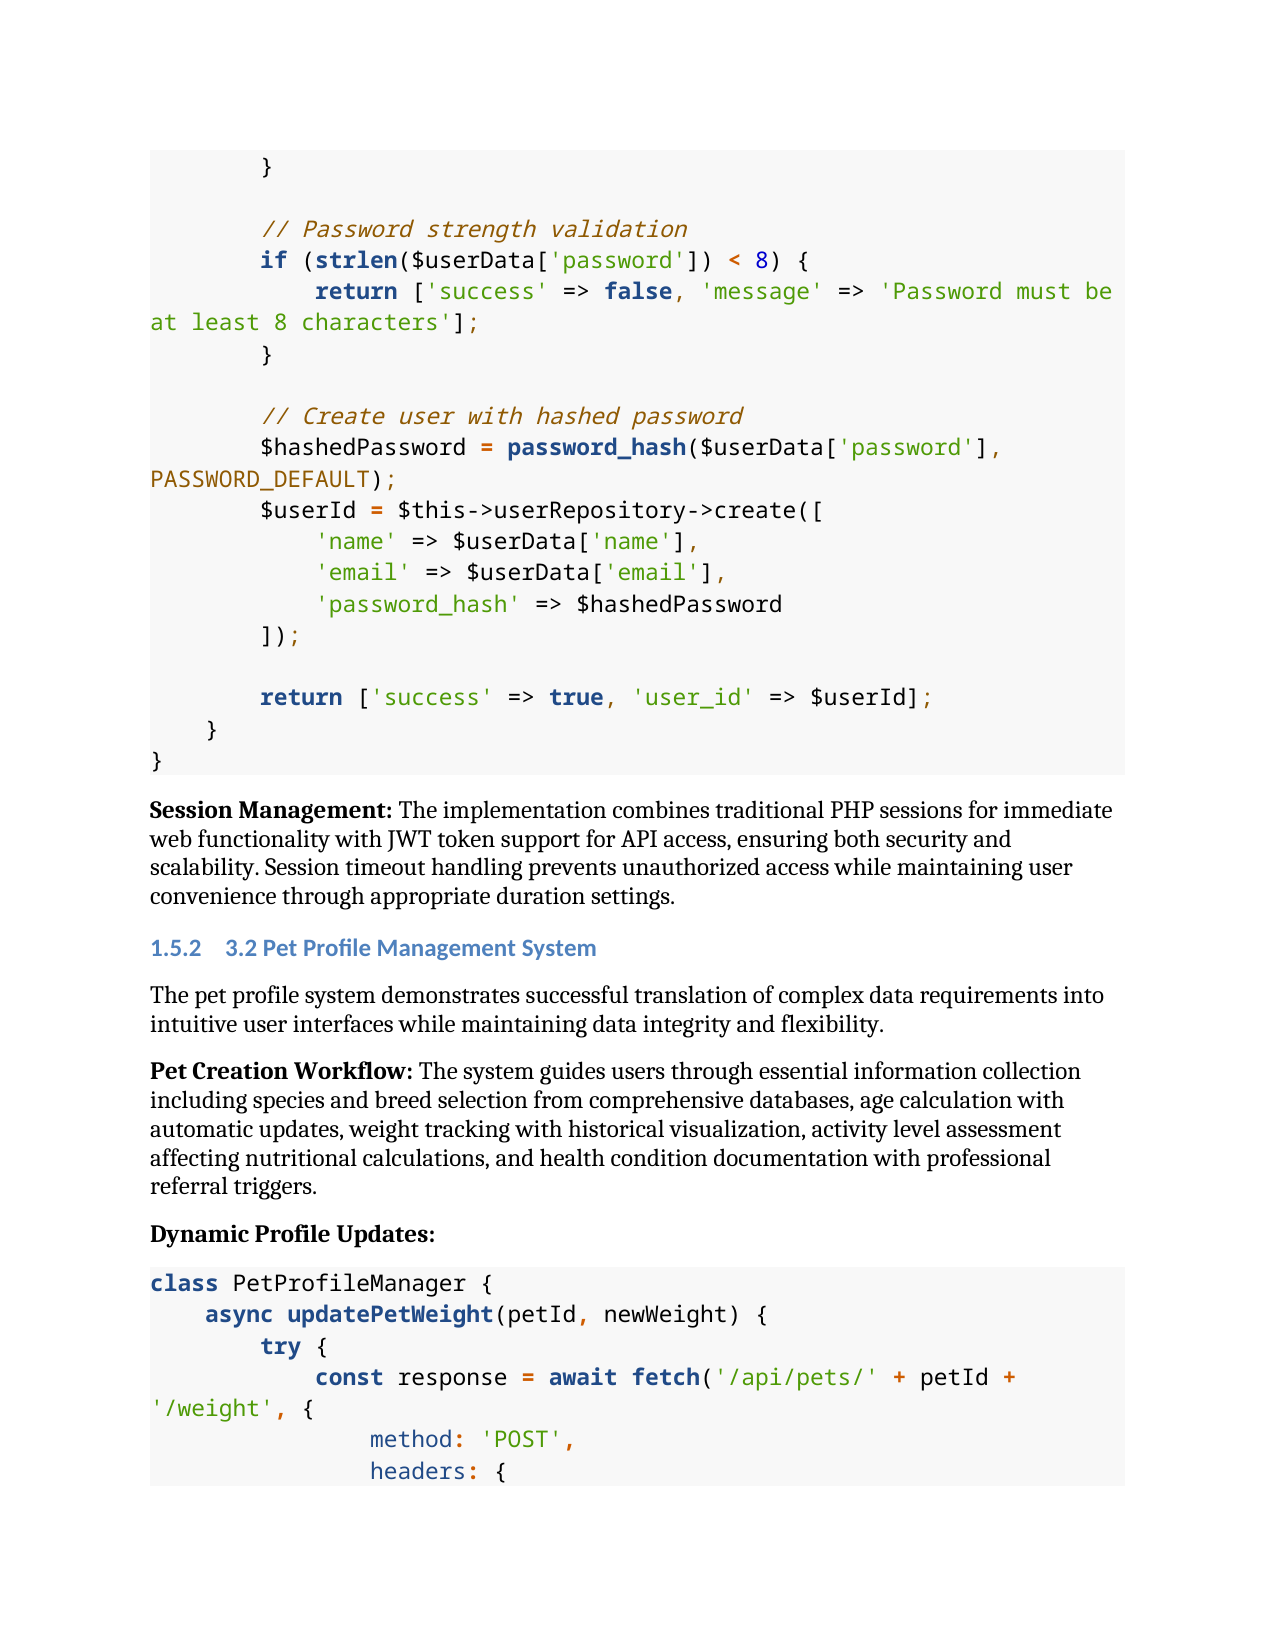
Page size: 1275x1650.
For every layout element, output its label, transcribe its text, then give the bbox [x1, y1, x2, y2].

text Dynamic Profile Updates: [150, 1220, 1125, 1248]
text The pet profile system demonstrates successful translation of complex data requirements into intuitive user interfaces while maintaining data integrity and flexibility. [150, 981, 1125, 1038]
text Session Management: The implementation combines traditional PHP sessions for immediate web functionality with JWT token support for API access, ensuring both security and scalability. Session timeout handling prevents unauthorized access while maintaining user convenience through appropriate duration settings. [150, 796, 1125, 911]
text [150, 150, 1125, 775]
text Pet Creation Workflow: The system guides users through essential information collection including species and breed selection from comprehensive databases, age calculation with automatic updates, weight tracking with historical visualization, activity level assessment affecting nutritional calculations, and health condition documentation with professional referral triggers. [150, 1057, 1125, 1201]
subtitle 1.5.2 3.2 Pet Profile Management System [150, 932, 1125, 962]
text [150, 1267, 1125, 1486]
